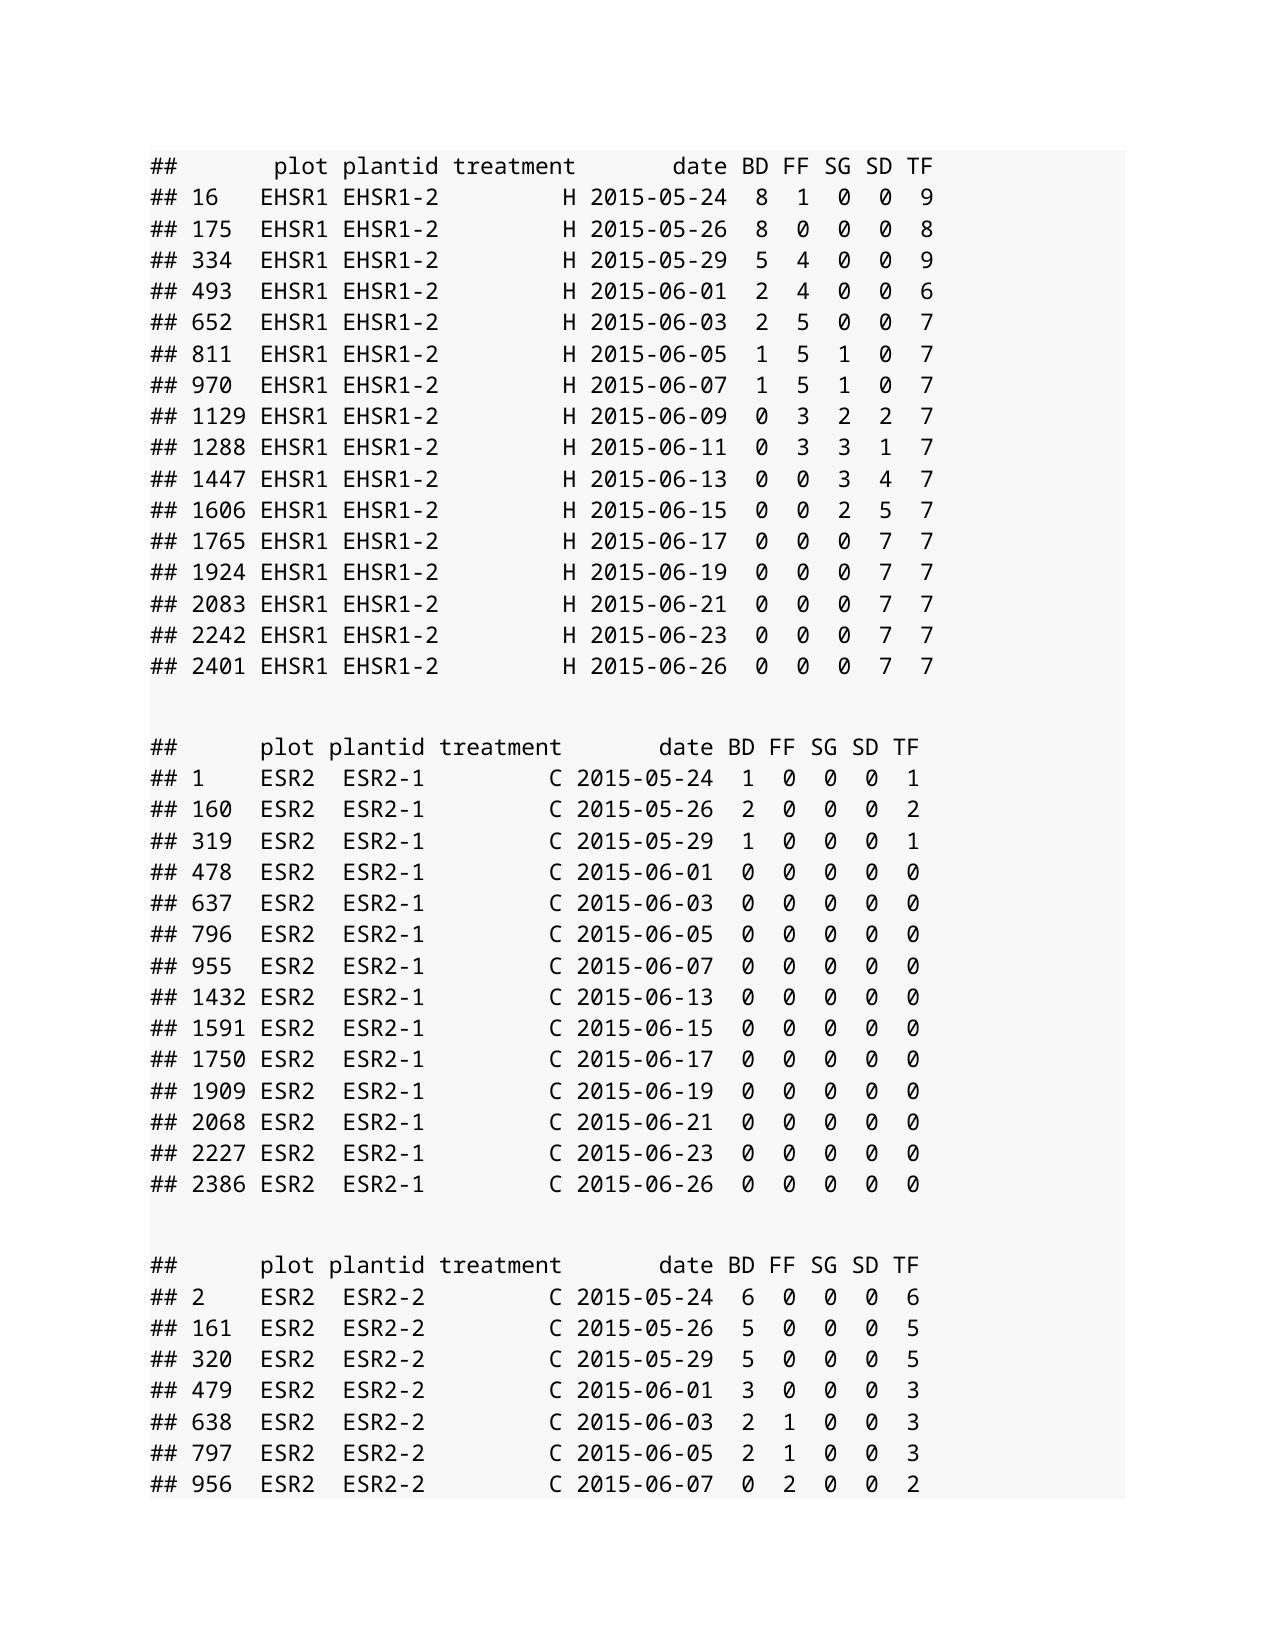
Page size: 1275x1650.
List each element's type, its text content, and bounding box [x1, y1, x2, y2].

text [150, 1249, 1125, 1499]
text ## plot plantid treatment date BD FF SG SD TF ## 16 EHSR1 EHSR1-2 H 2015-05-24 8 1 0 0 9 ## 175 EHSR1 EHSR1-2 H 2015-05-26 8 0 0 0 8 ## 334 EHSR1 EHSR1-2 H 2015-05-29 5 4 0 0 9 ## 493 EHSR1 EHSR1-2 H 2015-06-01 2 4 0 0 6 ## 652 EHSR1 EHSR1-2 H 2015-06-03 2 5 0 0 7 ## 811 EHSR1 EHSR1-2 H 2015-06-05 1 5 1 0 7 ## 970 EHSR1 EHSR1-2 H 2015-06-07 1 5 1 0 7 ## 1129 EHSR1 EHSR1-2 H 2015-06-09 0 3 2 2 7 ## 1288 EHSR1 EHSR1-2 H 2015-06-11 0 3 3 1 7 ## 1447 EHSR1 EHSR1-2 H 2015-06-13 0 0 3 4 7 ## 1606 EHSR1 EHSR1-2 H 2015-06-15 0 0 2 5 7 ## 1765 EHSR1 EHSR1-2 H 2015-06-17 0 0 0 7 7 ## 1924 EHSR1 EHSR1-2 H 2015-06-19 0 0 0 7 7 ## 2083 EHSR1 EHSR1-2 H 2015-06-21 0 0 0 7 7 ## 2242 EHSR1 EHSR1-2 H 2015-06-23 0 0 0 7 7 ## 2401 EHSR1 EHSR1-2 H 2015-06-26 0 0 0 7 7 [150, 150, 1125, 710]
text ## plot plantid treatment date BD FF SG SD TF ## 1 ESR2 ESR2-1 C 2015-05-24 1 0 0 0 1 ## 160 ESR2 ESR2-1 C 2015-05-26 2 0 0 0 2 ## 319 ESR2 ESR2-1 C 2015-05-29 1 0 0 0 1 ## 478 ESR2 ESR2-1 C 2015-06-01 0 0 0 0 0 ## 637 ESR2 ESR2-1 C 2015-06-03 0 0 0 0 0 ## 796 ESR2 ESR2-1 C 2015-06-05 0 0 0 0 0 ## 955 ESR2 ESR2-1 C 2015-06-07 0 0 0 0 0 ## 1432 ESR2 ESR2-1 C 2015-06-13 0 0 0 0 0 ## 1591 ESR2 ESR2-1 C 2015-06-15 0 0 0 0 0 ## 1750 ESR2 ESR2-1 C 2015-06-17 0 0 0 0 0 ## 1909 ESR2 ESR2-1 C 2015-06-19 0 0 0 0 0 ## 2068 ESR2 ESR2-1 C 2015-06-21 0 0 0 0 0 ## 2227 ESR2 ESR2-1 C 2015-06-23 0 0 0 0 0 ## 2386 ESR2 ESR2-1 C 2015-06-26 0 0 0 0 0 [150, 731, 1125, 1228]
